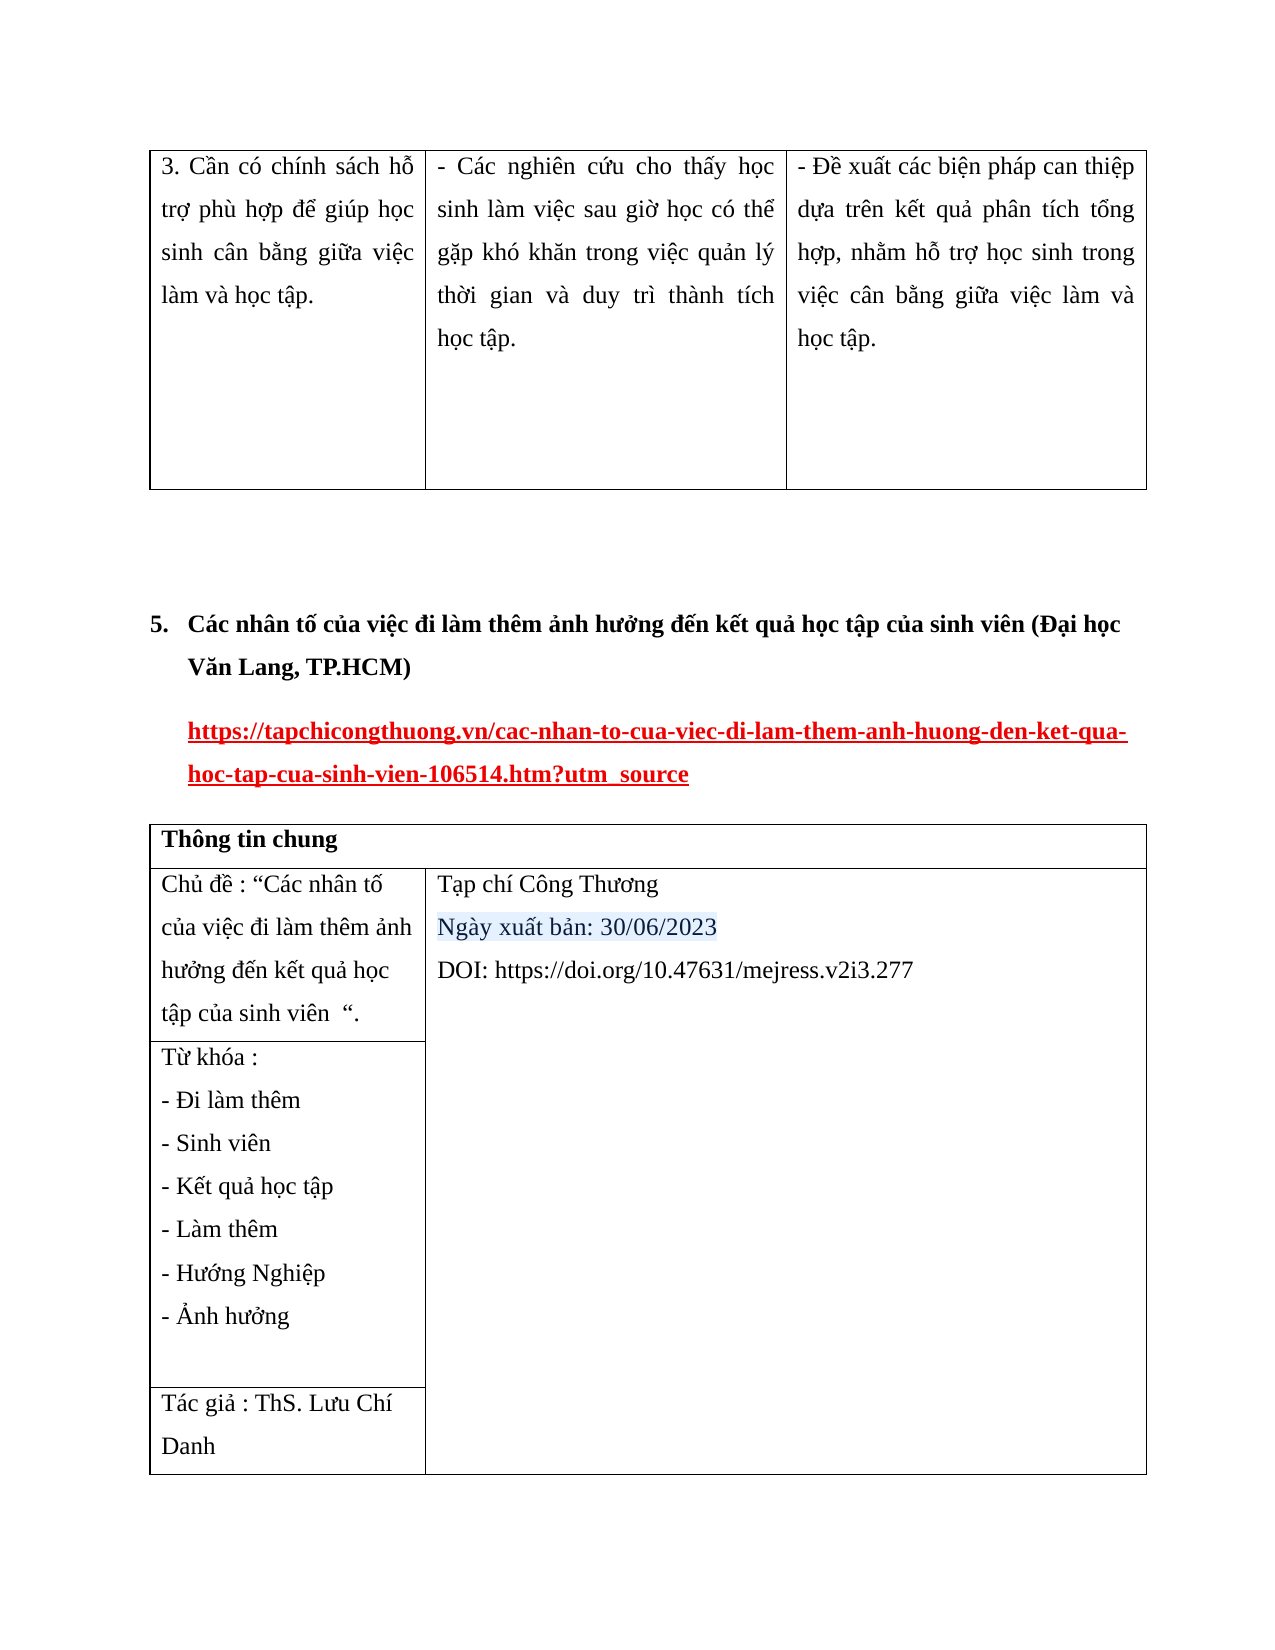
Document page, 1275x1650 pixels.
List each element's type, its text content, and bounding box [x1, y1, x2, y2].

table_cell Tạp chí Công Thương Ngày xuất bản: 30/06/2023 DOI: https://doi.org/10.47631/mejress.v2i3.277 [426, 869, 1146, 1474]
table_cell - Đề xuất các biện pháp can thiệp dựa trên kết quả phân tích tổng hợp, nhằm hỗ trợ học sinh trong việc cân bằng giữa việc làm và học tập. [787, 151, 1146, 489]
table_cell - Các nghiên cứu cho thấy học sinh làm việc sau giờ học có thể gặp khó khăn trong việc quản lý thời gian và duy trì thành tích học tập. [426, 151, 786, 489]
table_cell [151, 1388, 425, 1474]
table_header Thông tin chung [151, 825, 1146, 868]
list Các nhân tố của việc đi làm thêm ảnh hưởng đến kết quả học tập của sinh viên (Đại học Văn Lang, TP.HCM) [150, 609, 1162, 681]
table_cell Từ khóa : - Đi làm thêm - Sinh viên - Kết quả học tập - Làm thêm - Hướng Nghiệp - Ảnh hưởng [151, 1042, 425, 1387]
table_cell 3. Cần có chính sách hỗ trợ phù hợp để giúp học sinh cân bằng giữa việc làm và học tập. [151, 151, 425, 489]
text https://tapchicongthuong.vn/cac-nhan-to-cua-viec-di-lam-them-anh-huong-den-ket-qua-hoc-tap-cua-sinh-vien-106514.htm?utm_source [187, 716, 1162, 788]
table_cell Chủ đề : “Các nhân tố của việc đi làm thêm ảnh hưởng đến kết quả học tập của sinh viên “. [151, 869, 425, 1041]
